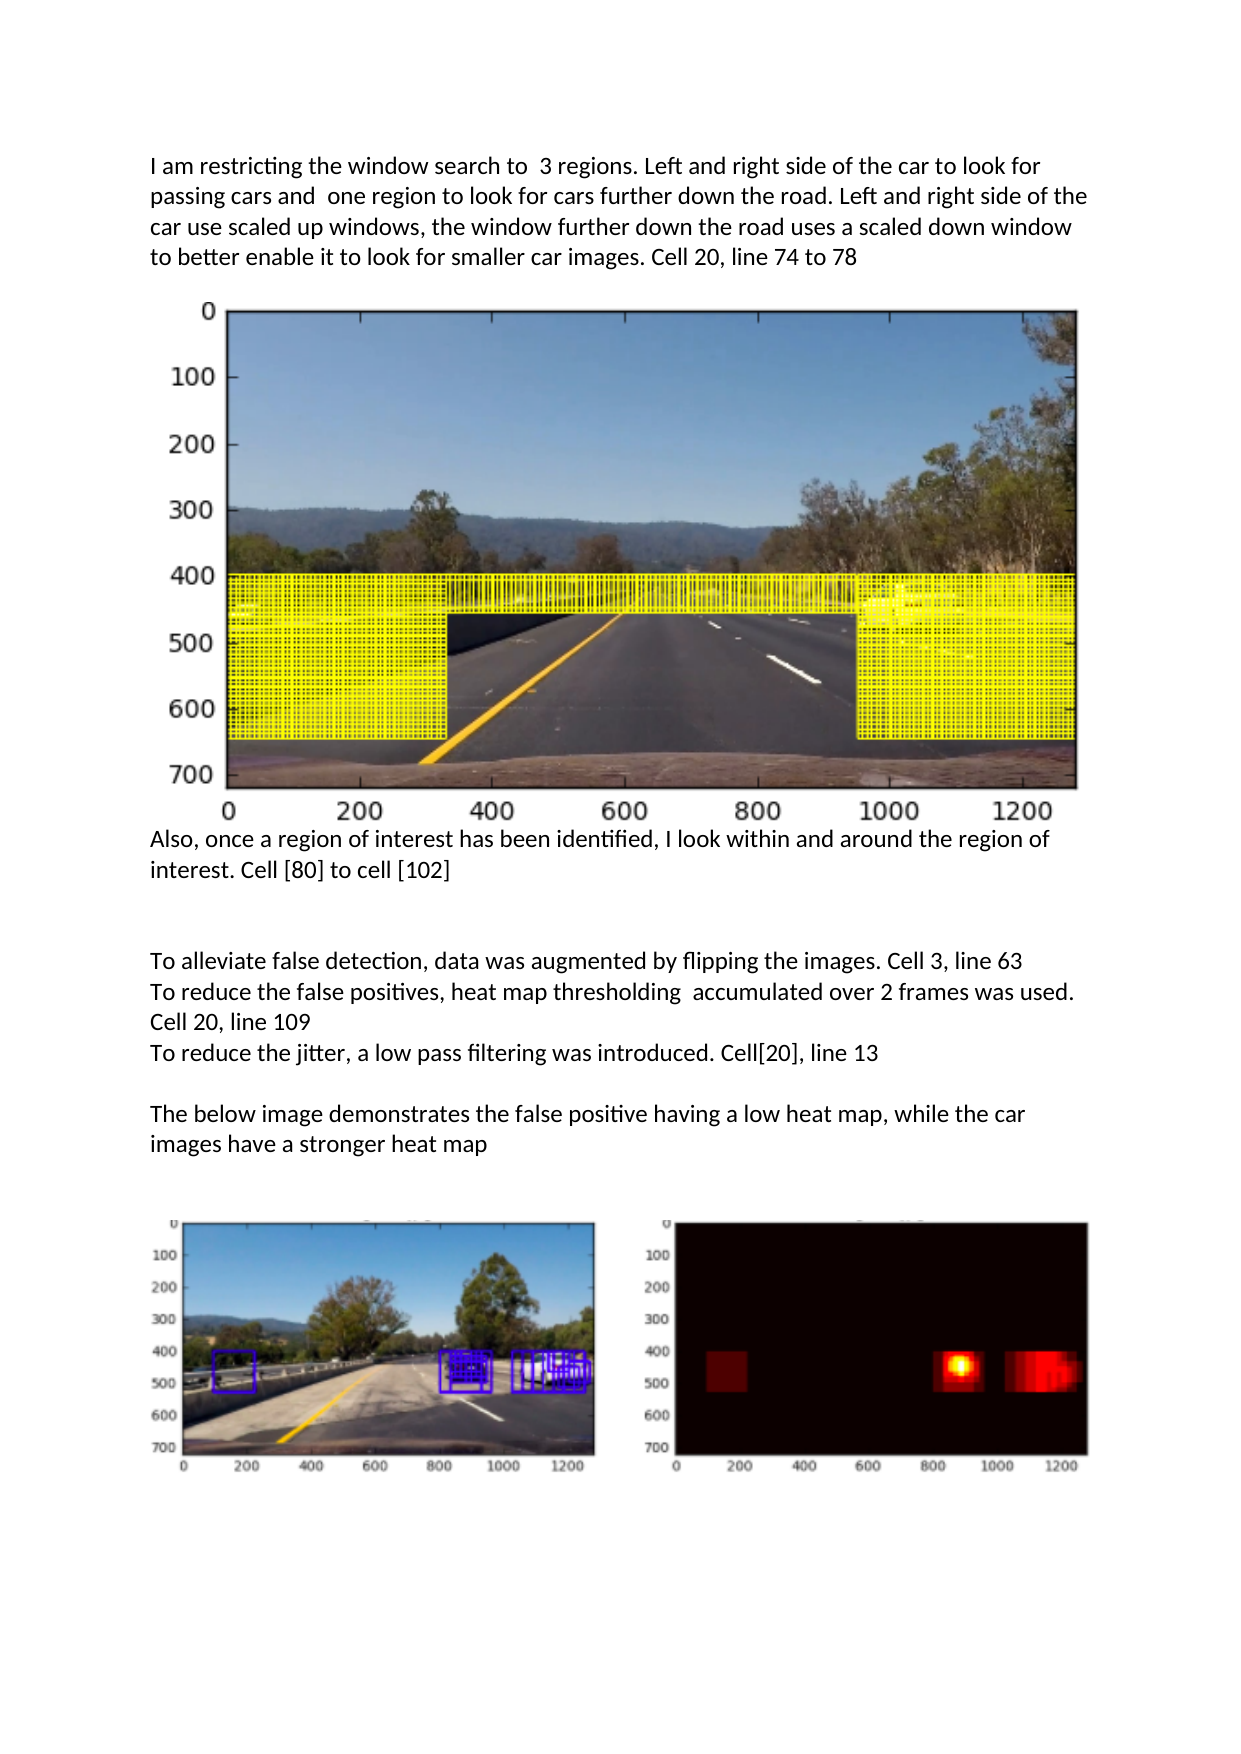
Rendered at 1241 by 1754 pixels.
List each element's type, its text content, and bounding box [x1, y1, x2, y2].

text The below image demonstrates the false positive having a low heat map, while the car images have a stronger heat map [150, 1098, 1090, 1159]
text Also, once a region of interest has been identified, I look within and around the region of interest. Cell [80] to cell [102] [150, 824, 1090, 884]
picture [150, 302, 1090, 824]
picture [150, 1220, 1090, 1477]
text To reduce the false positives, heat map thresholding accumulated over 2 frames was used. Cell 20, line 109 [150, 976, 1090, 1037]
text To reduce the jitter, a low pass filtering was introduced. Cell[20], line 13 [150, 1037, 1090, 1068]
text To alleviate false detection, data was augmented by flipping the images. Cell 3, line 63 [150, 946, 1090, 976]
